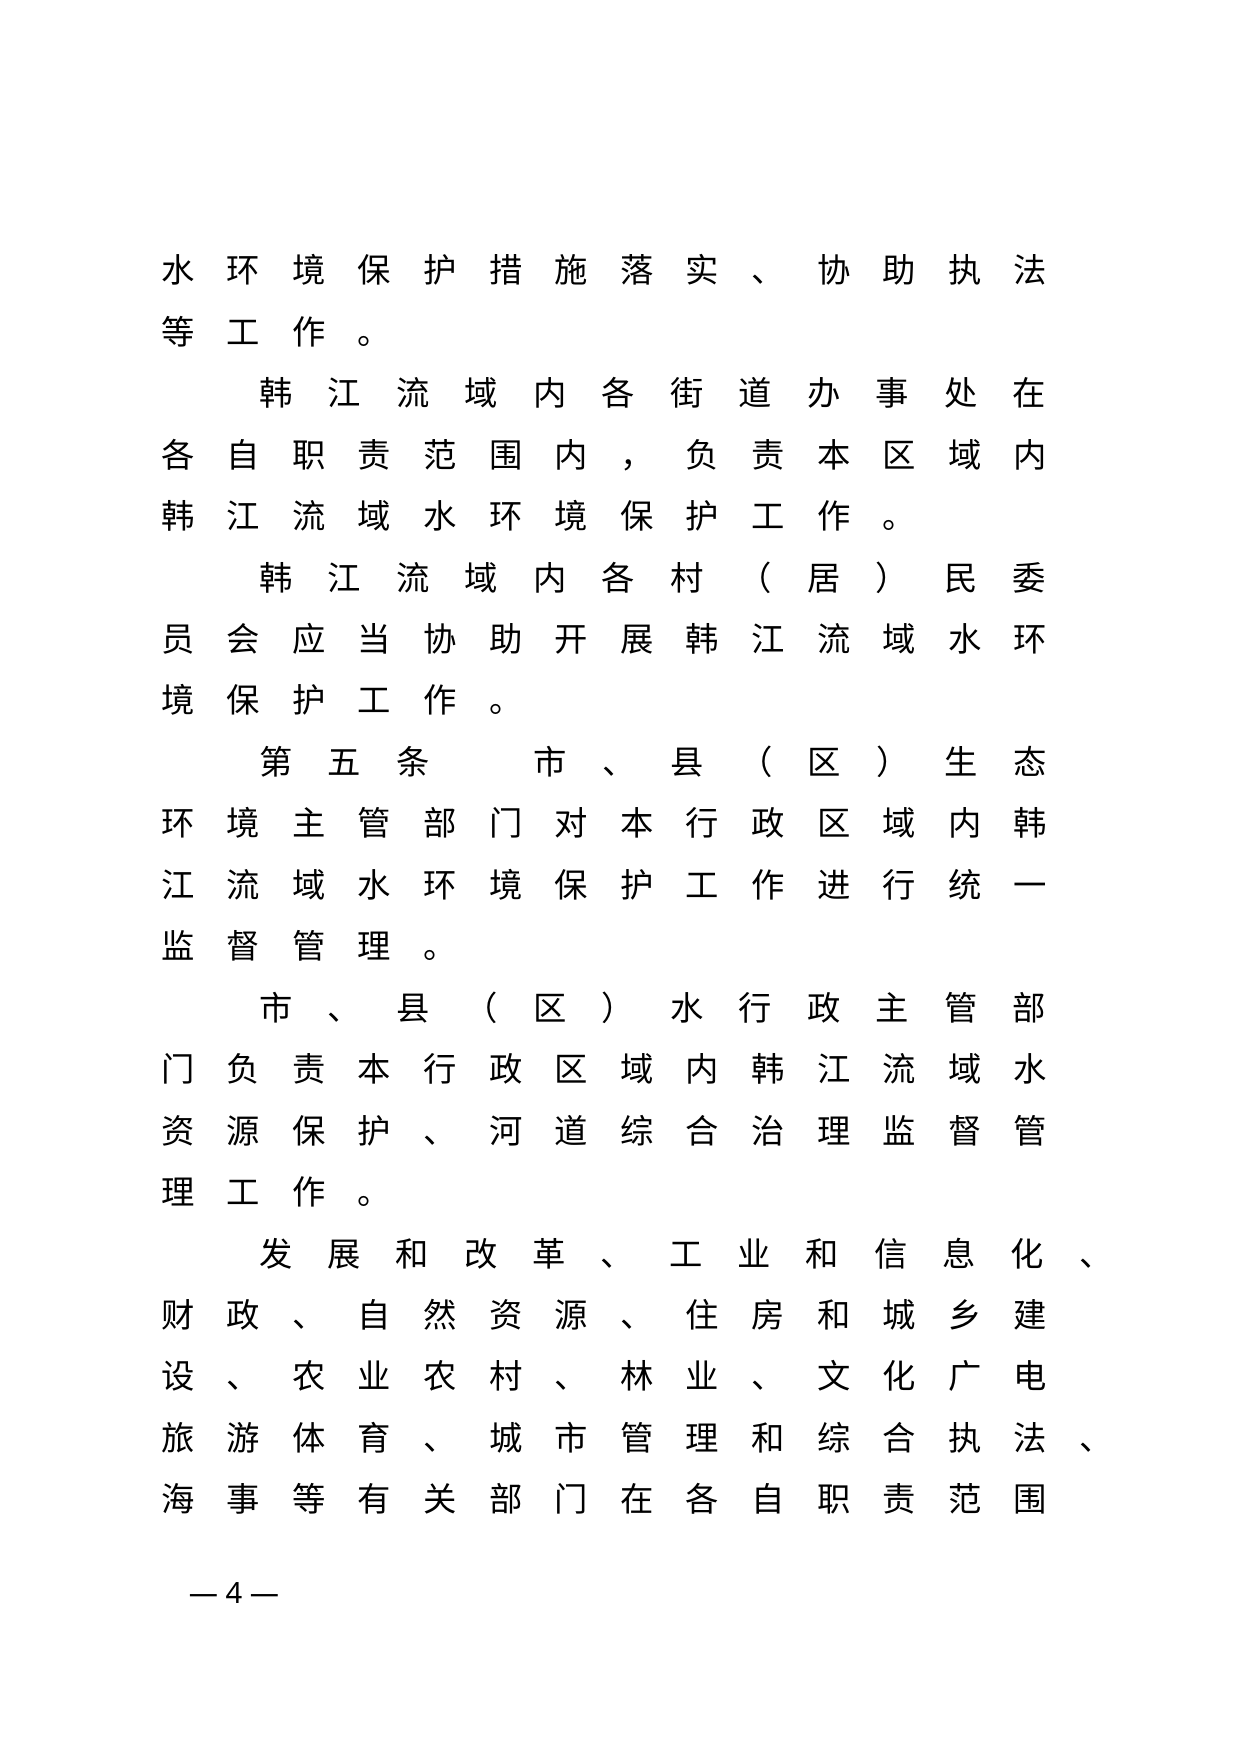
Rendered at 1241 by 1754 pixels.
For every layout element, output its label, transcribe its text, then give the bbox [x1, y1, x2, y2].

text 韩江流域内各街道办事处在各自职责范围内，负责本区域内韩江流域水环境保护工作。 [161, 360, 1079, 545]
text 第五条 市、县（区）生态环境主管部门对本行政区域内韩江流域水环境保护工作进行统一监督管理。 [161, 729, 1079, 975]
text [161, 237, 1079, 360]
text 市、县（区）水行政主管部门负责本行政区域内韩江流域水资源保护、河道综合治理监督管理工作。 [161, 975, 1079, 1221]
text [161, 1221, 1079, 1528]
text 韩江流域内各村（居）民委员会应当协助开展韩江流域水环境保护工作。 [161, 545, 1079, 729]
